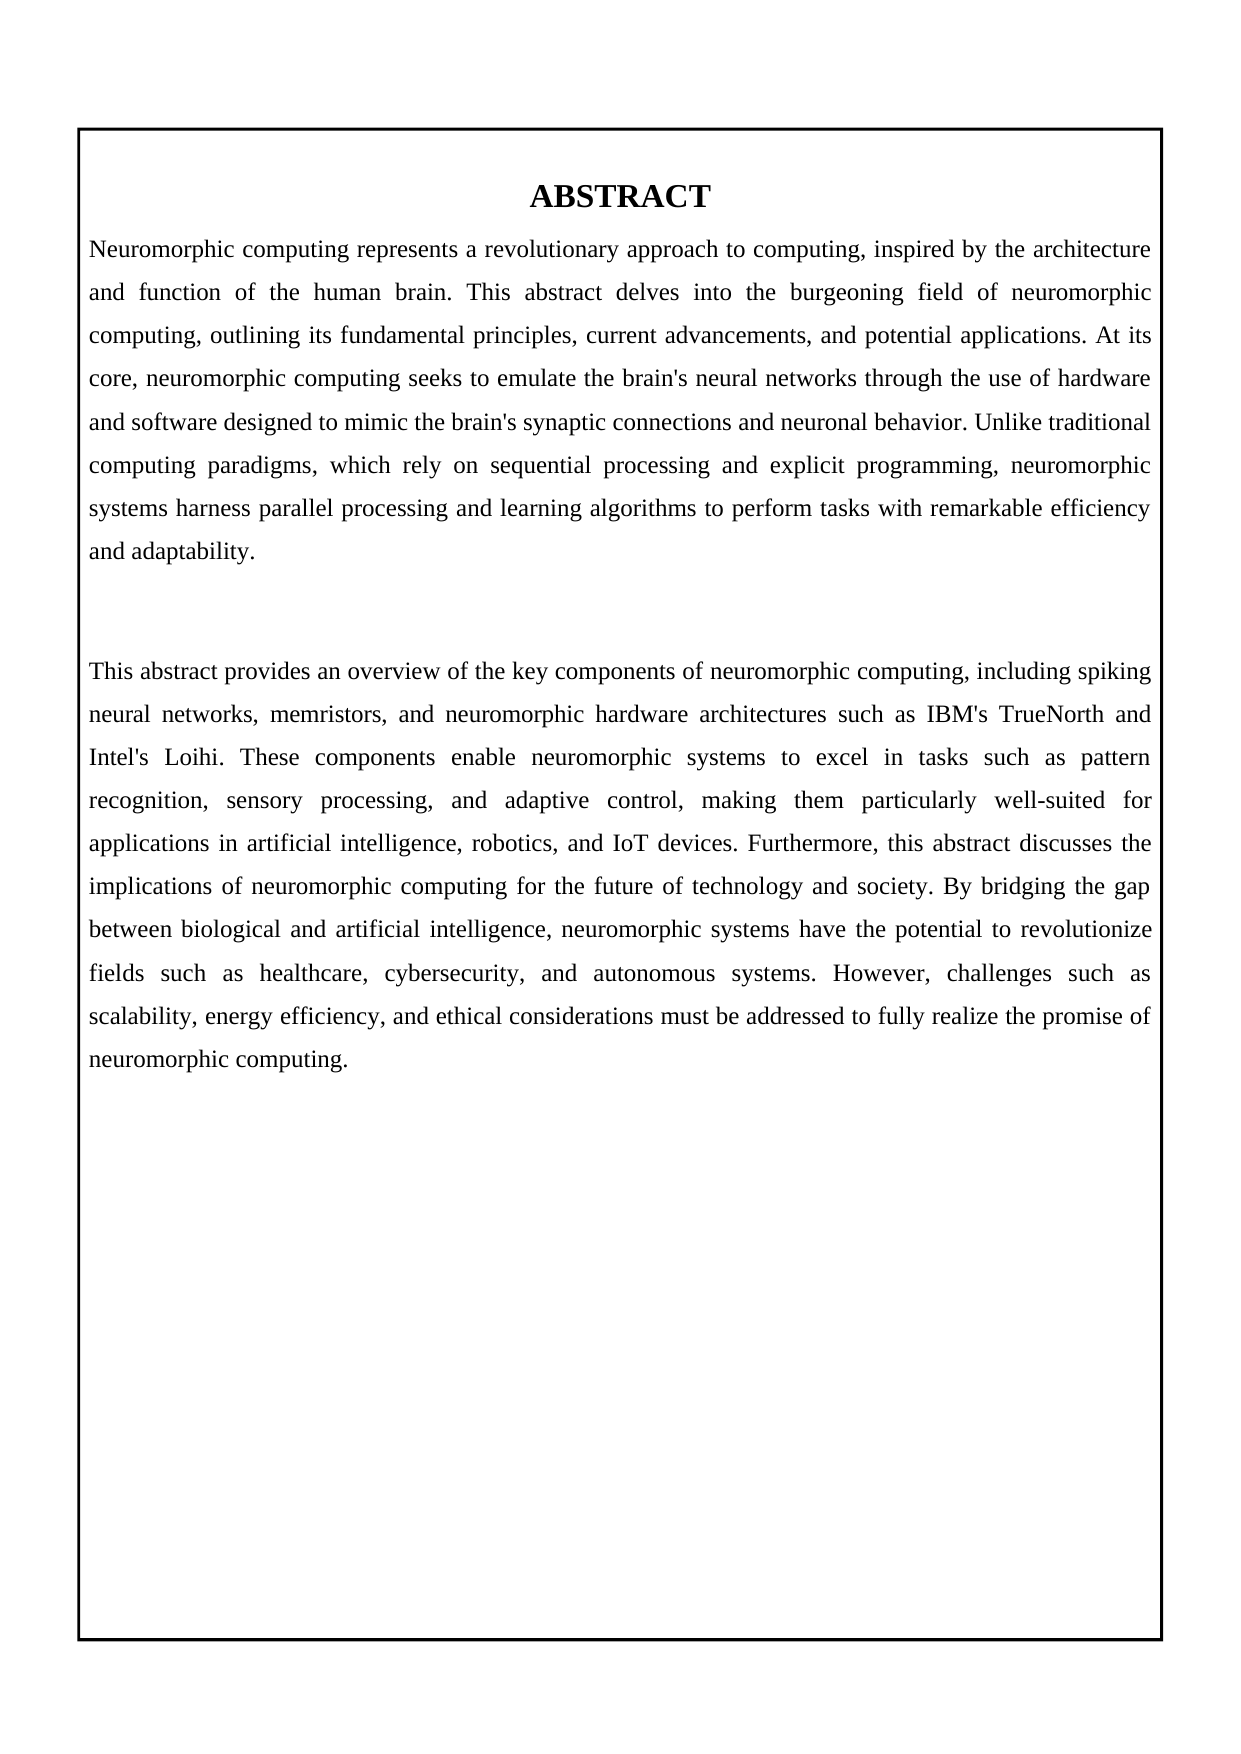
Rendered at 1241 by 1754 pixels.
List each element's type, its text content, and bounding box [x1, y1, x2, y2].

text Neuromorphic computing represents a revolutionary approach to computing, inspired by the architecture and function of the human brain. This abstract delves into the burgeoning field of neuromorphic computing, outlining its fundamental principles, current advancements, and potential applications. At its core, neuromorphic computing seeks to emulate the brain's neural networks through the use of hardware and software designed to mimic the brain's synaptic connections and neuronal behavior. Unlike traditional computing paradigms, which rely on sequential processing and explicit programming, neuromorphic systems harness parallel processing and learning algorithms to perform tasks with remarkable efficiency and adaptability. [89, 234, 1152, 565]
text This abstract provides an overview of the key components of neuromorphic computing, including spiking neural networks, memristors, and neuromorphic hardware architectures such as IBM's TrueNorth and Intel's Loihi. These components enable neuromorphic systems to excel in tasks such as pattern recognition, sensory processing, and adaptive control, making them particularly well-suited for applications in artificial intelligence, robotics, and IoT devices. Furthermore, this abstract discusses the implications of neuromorphic computing for the future of technology and society. By bridging the gap between biological and artificial intelligence, neuromorphic systems have the potential to revolutionize fields such as healthcare, cybersecurity, and autonomous systems. However, challenges such as scalability, energy efficiency, and ethical considerations must be addressed to fully realize the promise of neuromorphic computing. [89, 656, 1152, 1073]
subtitle ABSTRACT [95, 176, 1146, 214]
